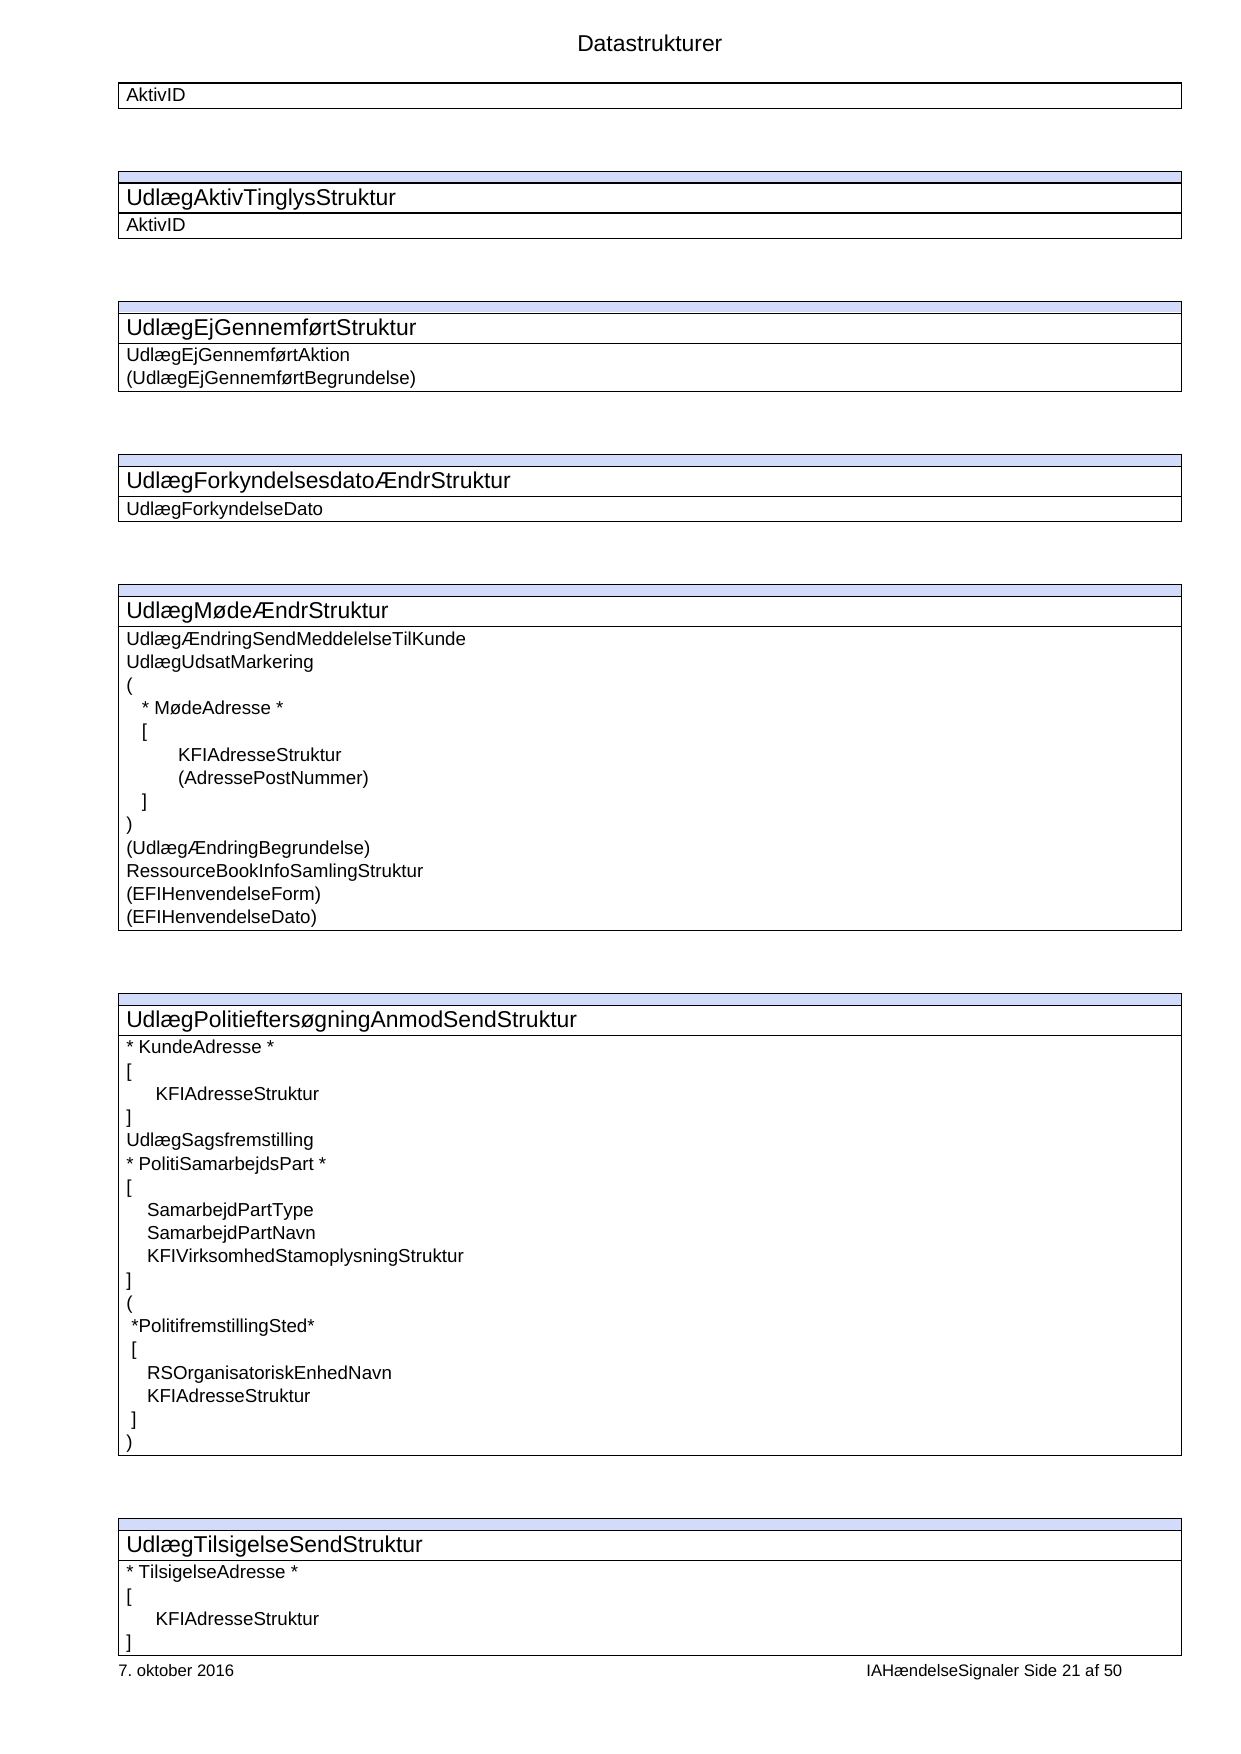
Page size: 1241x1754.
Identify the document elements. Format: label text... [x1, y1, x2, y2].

table_cell UdlægEjGennemførtAktion (UdlægEjGennemførtBegrundelse) [119, 344, 1181, 391]
table_cell UdlægPolitieftersøgningAnmodSendStruktur [119, 1006, 1181, 1035]
table_cell UdlægForkyndelsesdatoÆndrStruktur [119, 467, 1181, 496]
table_cell UdlægForkyndelseDato [119, 497, 1181, 521]
table_header [119, 455, 1181, 466]
table_cell UdlægAktivTinglysStruktur [119, 184, 1181, 212]
table_cell UdlægMødeÆndrStruktur [119, 597, 1181, 626]
table_header [119, 302, 1181, 312]
table_cell * KundeAdresse * [ KFIAdresseStruktur ] UdlægSagsfremstilling * PolitiSamarbejdsPart * [ SamarbejdPartType SamarbejdPartNavn KFIVirksomhedStamoplysningStruktur ] ( *PolitifremstillingSted* [ RSOrganisatoriskEnhedNavn KFIAdresseStruktur ] ) [119, 1036, 1181, 1455]
table_header [119, 1519, 1181, 1530]
table_cell UdlægÆndringSendMeddelelseTilKunde UdlægUdsatMarkering ( * MødeAdresse * [ KFIAdresseStruktur (AdressePostNummer) ] ) (UdlægÆndringBegrundelse) RessourceBookInfoSamlingStruktur (EFIHenvendelseForm) (EFIHenvendelseDato) [119, 627, 1181, 930]
table_cell UdlægEjGennemførtStruktur [119, 314, 1181, 342]
table_header [119, 585, 1181, 596]
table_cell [119, 1561, 1181, 1654]
table_cell AktivID [119, 214, 1181, 237]
table_cell UdlægTilsigelseSendStruktur [119, 1531, 1181, 1560]
table_header [119, 994, 1181, 1005]
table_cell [119, 84, 1181, 107]
table_header [119, 172, 1181, 182]
